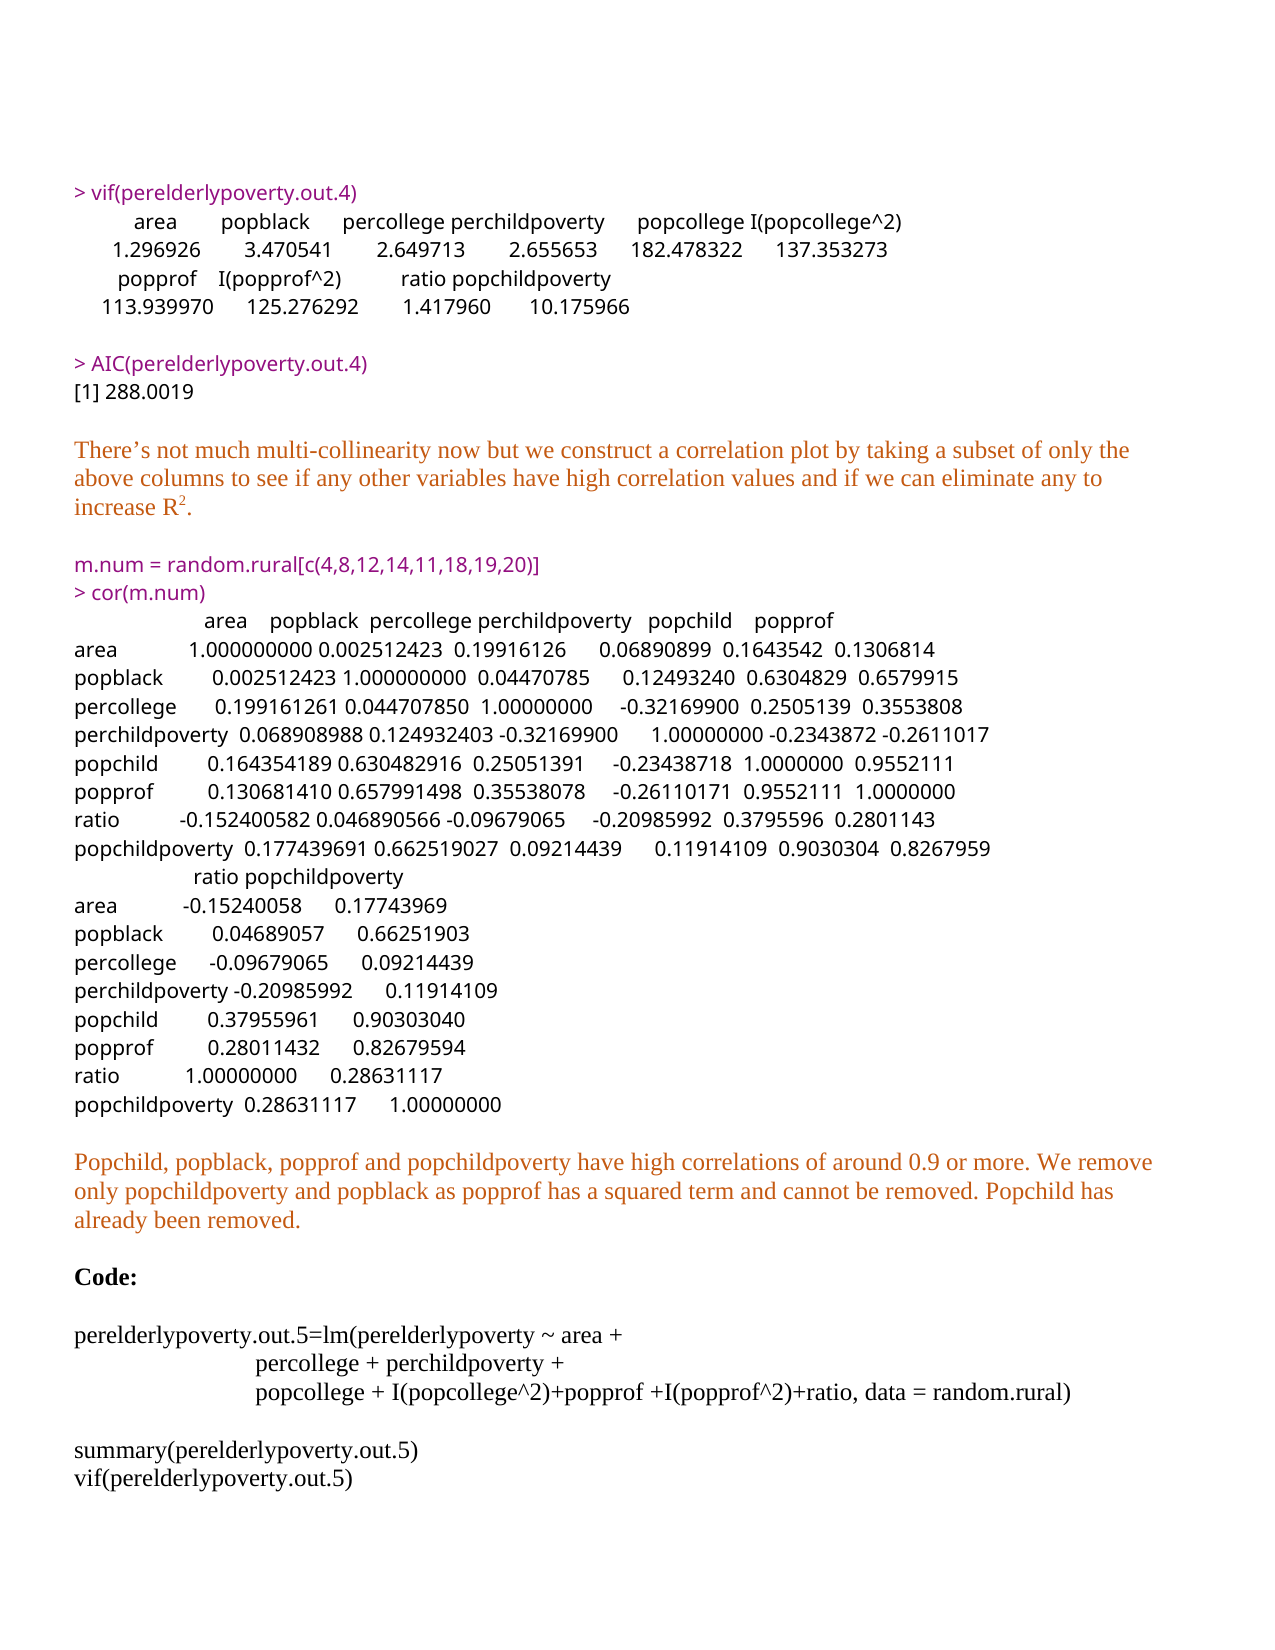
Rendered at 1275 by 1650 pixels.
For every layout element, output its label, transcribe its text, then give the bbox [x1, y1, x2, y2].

text > AIC(perelderlypoverty.out.4) [74, 349, 1167, 377]
text 1.296926 3.470541 2.649713 2.655653 182.478322 137.353273 [74, 235, 1167, 264]
text ratio -0.152400582 0.046890566 -0.09679065 -0.20985992 0.3795596 0.2801143 [74, 806, 1167, 834]
text popblack 0.002512423 1.000000000 0.04470785 0.12493240 0.6304829 0.6579915 [74, 663, 1167, 692]
text popchildpoverty 0.28631117 1.00000000 [74, 1090, 1167, 1118]
text popchild 0.37955961 0.90303040 [74, 1005, 1167, 1033]
text > cor(m.num) [74, 578, 1167, 607]
text popchildpoverty 0.177439691 0.662519027 0.09214439 0.11914109 0.9030304 0.8267959 [74, 834, 1167, 862]
text ratio 1.00000000 0.28631117 [74, 1062, 1167, 1090]
text popblack 0.04689057 0.66251903 [74, 919, 1167, 948]
text popcollege + I(popcollege^2)+popprof +I(popprof^2)+ratio, data = random.rural) [74, 1377, 1167, 1406]
text summary(perelderlypoverty.out.5) [74, 1435, 1167, 1463]
text m.num = random.rural[c(4,8,12,14,11,18,19,20)] [74, 550, 1167, 578]
text popchild 0.164354189 0.630482916 0.25051391 -0.23438718 1.0000000 0.9552111 [74, 749, 1167, 777]
text perchildpoverty 0.068908988 0.124932403 -0.32169900 1.00000000 -0.2343872 -0.2611017 [74, 720, 1167, 749]
text [1] 288.0019 [74, 377, 1167, 406]
text area popblack percollege perchildpoverty popcollege I(popcollege^2) [74, 207, 1167, 235]
text popprof 0.130681410 0.657991498 0.35538078 -0.26110171 0.9552111 1.0000000 [74, 777, 1167, 806]
text percollege -0.09679065 0.09214439 [74, 948, 1167, 976]
text percollege 0.199161261 0.044707850 1.00000000 -0.32169900 0.2505139 0.3553808 [74, 692, 1167, 720]
text perchildpoverty -0.20985992 0.11914109 [74, 976, 1167, 1005]
text 113.939970 125.276292 1.417960 10.175966 [74, 292, 1167, 321]
text > vif(perelderlypoverty.out.4) [74, 178, 1167, 207]
text area -0.15240058 0.17743969 [74, 891, 1167, 919]
text popprof 0.28011432 0.82679594 [74, 1033, 1167, 1062]
text There’s not much multi-collinearity now but we construct a correlation plot by taking a subset of only the above columns to see if any other variables have high correlation values and if we can eliminate any to increase R2. [74, 435, 1167, 521]
text perelderlypoverty.out.5=lm(perelderlypoverty ~ area + [74, 1320, 1167, 1348]
text Popchild, popblack, popprof and popchildpoverty have high correlations of around 0.9 or more. We remove only popchildpoverty and popblack as popprof has a squared term and cannot be removed. Popchild has already been removed. [74, 1147, 1167, 1233]
text vif(perelderlypoverty.out.5) [74, 1463, 1167, 1492]
text Code: [74, 1262, 1167, 1291]
text area 1.000000000 0.002512423 0.19916126 0.06890899 0.1643542 0.1306814 [74, 635, 1167, 663]
text popprof I(popprof^2) ratio popchildpoverty [74, 264, 1167, 292]
text percollege + perchildpoverty + [74, 1348, 1167, 1377]
text ratio popchildpoverty [74, 862, 1167, 891]
text area popblack percollege perchildpoverty popchild popprof [74, 607, 1167, 635]
